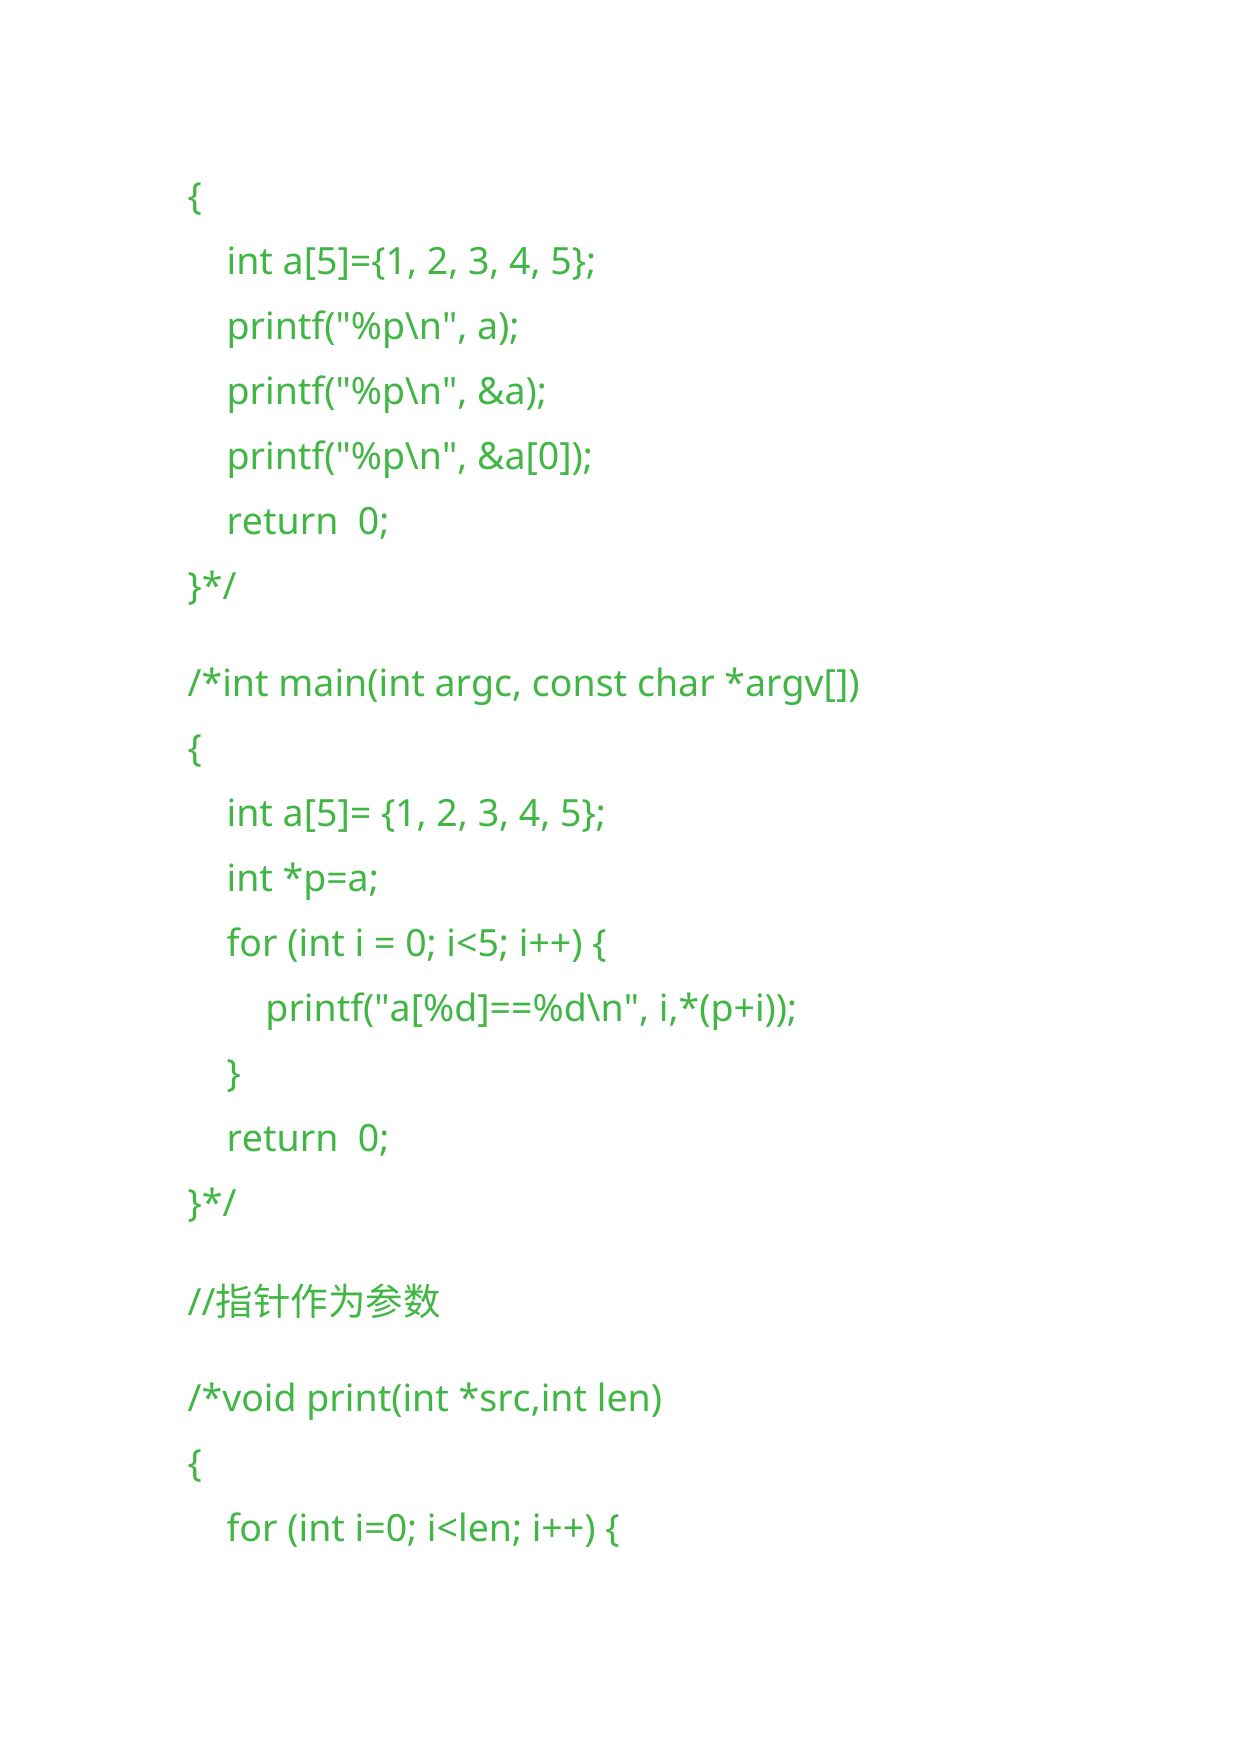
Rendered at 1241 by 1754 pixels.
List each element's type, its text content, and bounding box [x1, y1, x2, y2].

text for (int i=0; i<len; i++) { [187, 1494, 1053, 1559]
text /*void print(int *src,int len) [187, 1364, 1053, 1429]
text { [187, 1429, 1053, 1494]
text printf("%p\n", a); [187, 292, 1053, 357]
text return 0; [187, 487, 1053, 552]
text int *p=a; [187, 844, 1053, 909]
text return 0; [187, 1104, 1053, 1169]
text int a[5]= {1, 2, 3, 4, 5}; [187, 779, 1053, 844]
text } [187, 1039, 1053, 1104]
text printf("%p\n", &a[0]); [187, 422, 1053, 487]
text for (int i = 0; i<5; i++) { [187, 909, 1053, 974]
text }*/ [187, 1169, 1053, 1234]
text /*int main(int argc, const char *argv[]) [187, 649, 1053, 714]
text printf("%p\n", &a); [187, 357, 1053, 422]
text printf("a[%d]==%d\n", i,*(p+i)); [187, 974, 1053, 1039]
text //指针作为参数 [187, 1267, 1053, 1332]
text { [187, 714, 1053, 779]
text { [187, 162, 1053, 227]
text int a[5]={1, 2, 3, 4, 5}; [187, 227, 1053, 292]
text }*/ [187, 552, 1053, 617]
